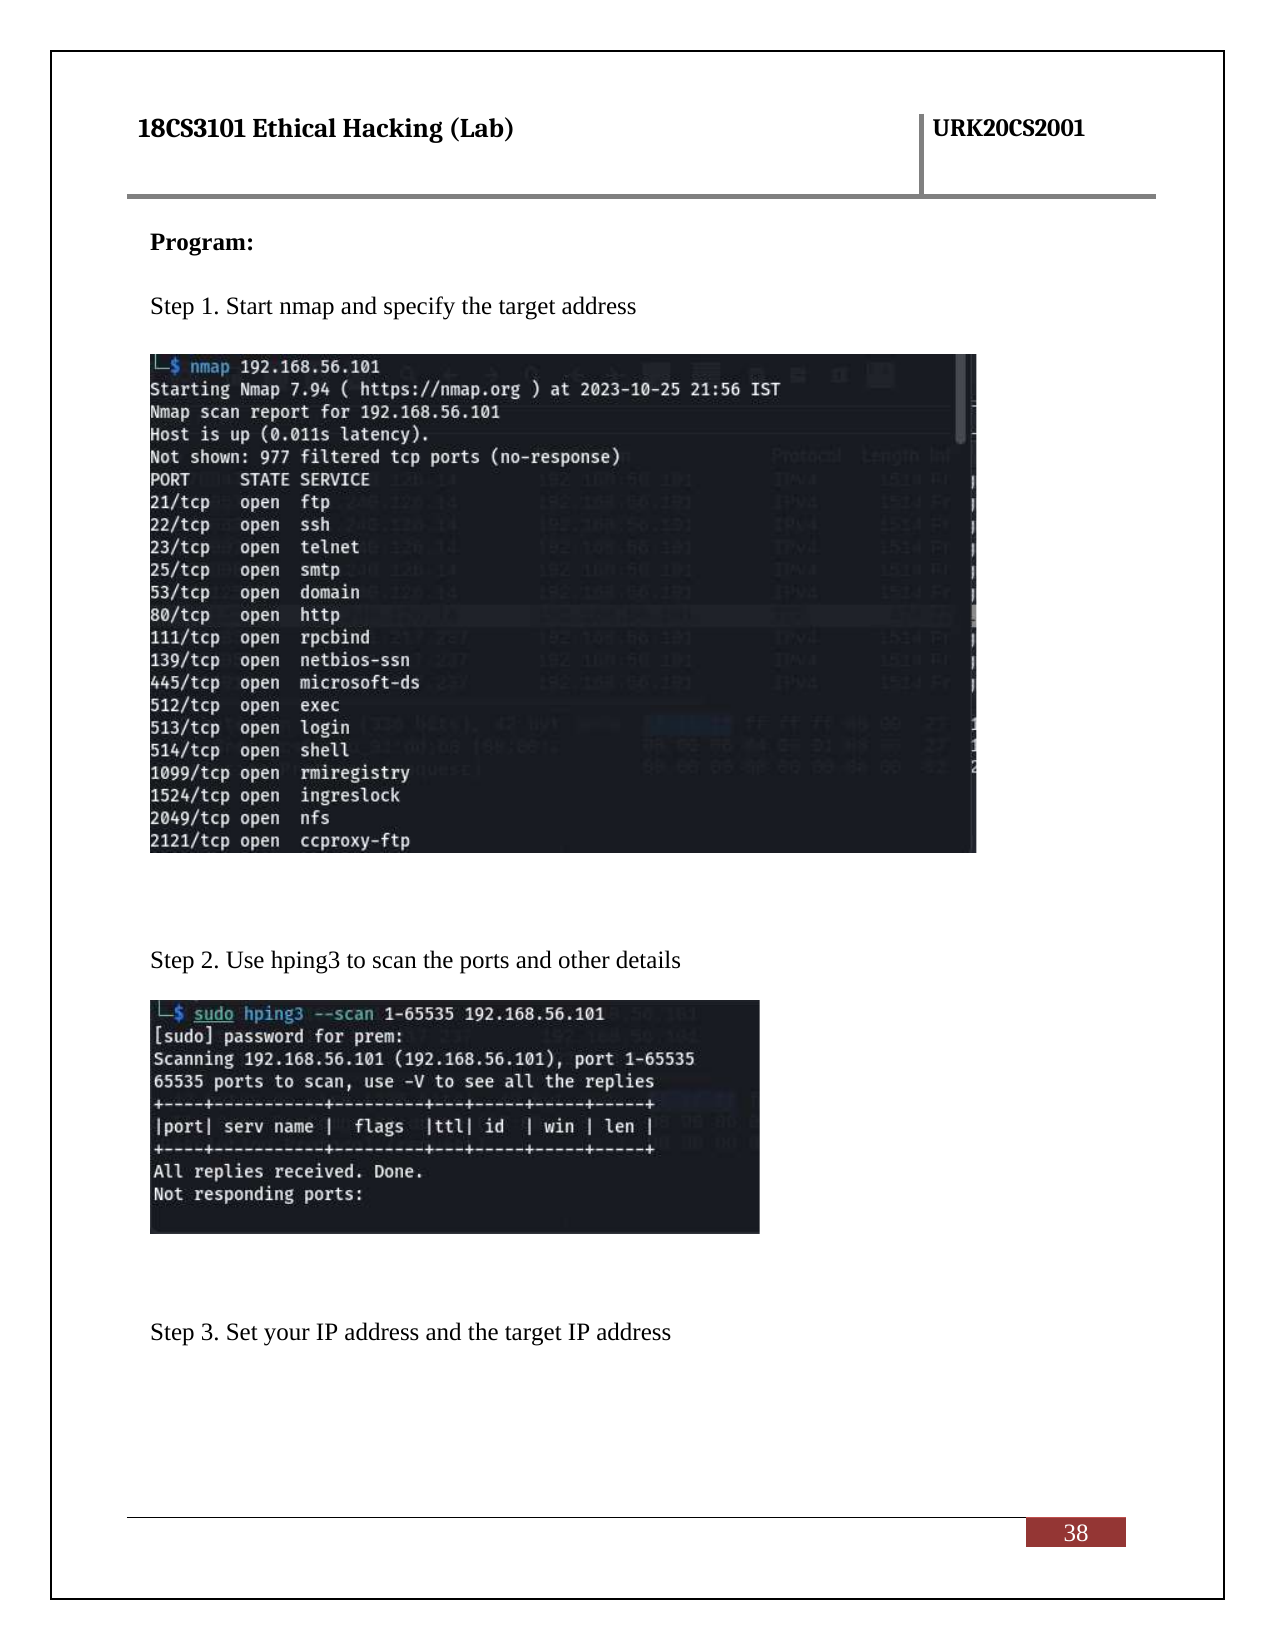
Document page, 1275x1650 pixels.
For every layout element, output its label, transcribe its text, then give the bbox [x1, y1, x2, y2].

text Step 3. Set your IP address and the target IP address [150, 1317, 1125, 1346]
picture [150, 1000, 760, 1234]
text Program: [150, 227, 1125, 256]
text Step 2. Use hping3 to scan the ports and other details [150, 946, 1125, 974]
picture [150, 354, 977, 853]
text Step 1. Start nmap and specify the target address [150, 291, 1125, 319]
